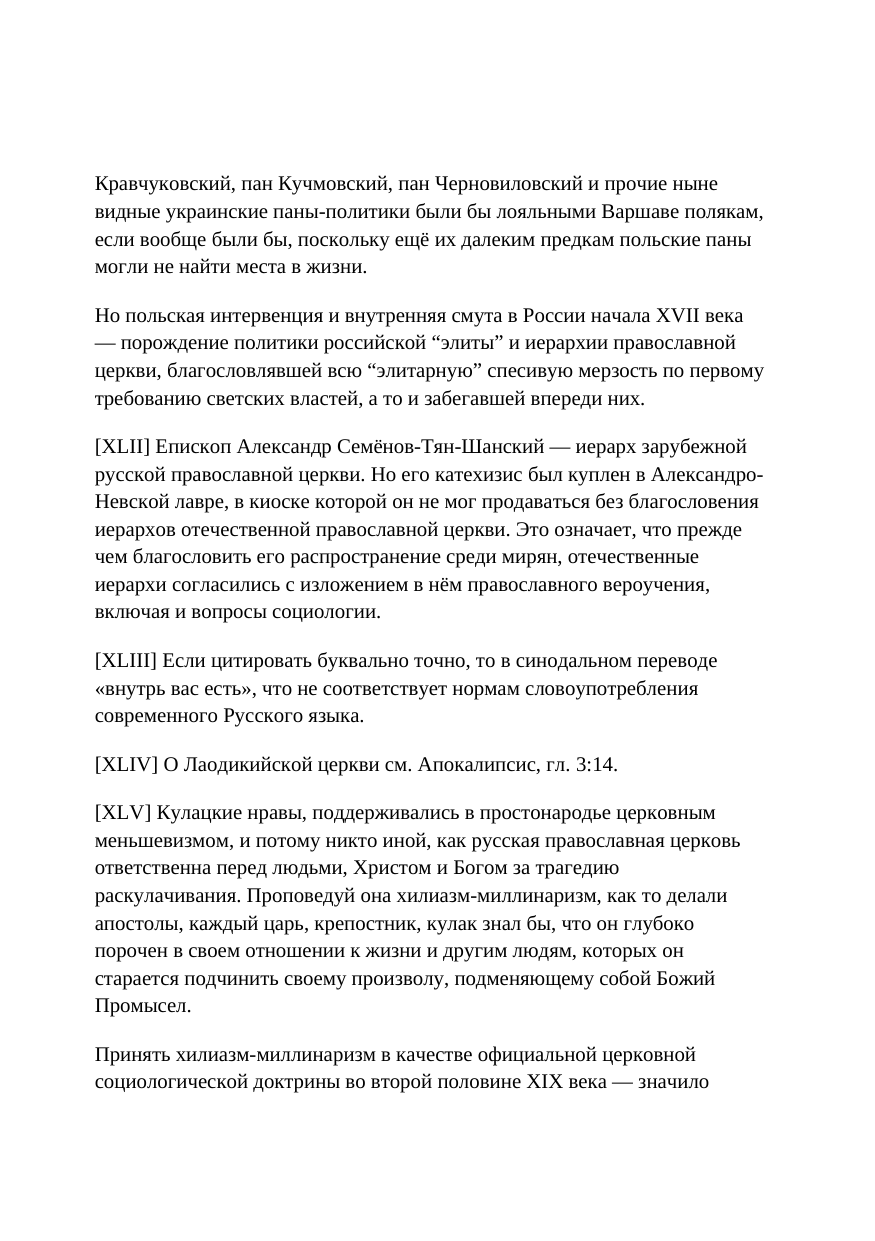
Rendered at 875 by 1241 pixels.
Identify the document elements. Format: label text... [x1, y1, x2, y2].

text [XLIV] О Лаодикийской церкви см. Апокалипсис, гл. 3:14. [94, 752, 768, 776]
text [XLIII] Если цитировать буквально точно, то в синодальном переводе «внутрь вас есть», что не соответствует нормам словоупотребления современного Русского языка. [94, 648, 768, 727]
text [XLII] Епископ Александр Семёнов-Тян-Шанский — иерарх зарубежной русской православной церкви. Но его катехизис был куплен в Александро-Невской лавре, в киоске которой он не мог продаваться без благословения иерархов отечественной православной церкви. Это означает, что прежде чем благословить его распространение среди мирян, отечественные иерархи согласились с изложением в нём православного вероучения, включая и вопросы социологии. [94, 434, 768, 623]
text Но польская интервенция и внутренняя смута в России начала XVII века — порождение политики российской “элиты” и иерархии православной церкви, благословлявшей всю “элитарную” спесивую мерзость по первому требованию светских властей, а то и забегавшей впереди них. [94, 303, 768, 409]
text [XLV] Кулацкие нравы, поддерживались в простонародье церковным меньшевизмом, и потому никто иной, как русская православная церковь ответственна перед людьми, Христом и Богом за трагедию раскулачивания. Проповедуй она хилиазм-миллинаризм, как то делали апостолы, каждый царь, крепостник, кулак знал бы, что он глубоко порочен в своем отношении к жизни и другим людям, которых он старается подчинить своему произволу, подменяющему собой Божий Промысел. [94, 800, 768, 1017]
